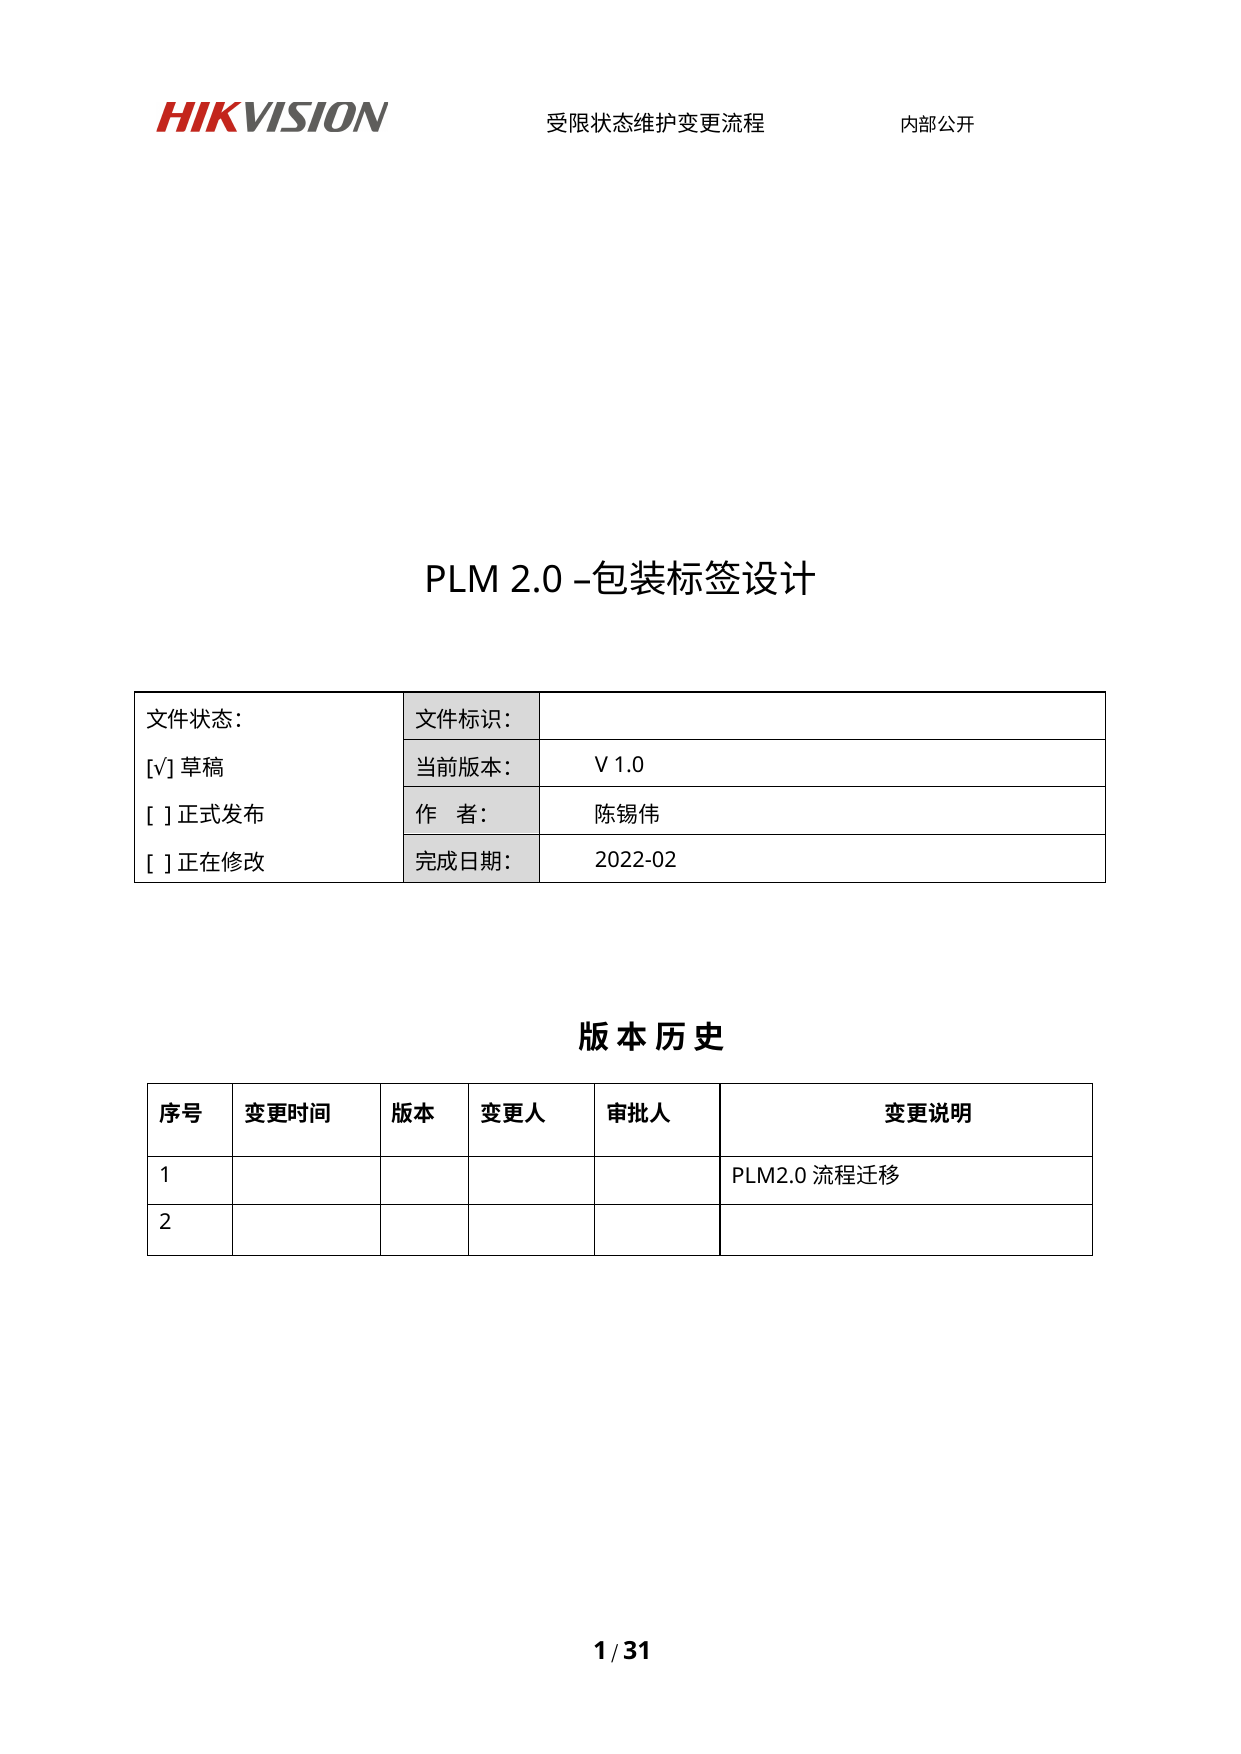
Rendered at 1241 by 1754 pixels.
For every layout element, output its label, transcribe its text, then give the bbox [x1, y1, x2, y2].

table_cell 完成日期： [404, 835, 539, 882]
table_cell 作 者： [404, 787, 539, 833]
table_cell [595, 1157, 719, 1204]
table_header 变更时间 [233, 1084, 380, 1156]
picture [156, 102, 389, 132]
table_cell 陈锡伟 [540, 787, 1105, 833]
table_header 变更人 [469, 1084, 594, 1156]
text 版 本 历 史 [112, 1012, 1128, 1058]
table_cell [469, 1157, 594, 1204]
table_cell 1 [148, 1157, 232, 1204]
table_cell [381, 1157, 468, 1204]
table_cell [233, 1205, 380, 1255]
table_cell 当前版本： [404, 740, 539, 786]
table_cell 2022-02 [540, 835, 1105, 882]
table_cell V 1.0 [540, 740, 1105, 786]
table_cell [595, 1205, 719, 1255]
table_header 变更说明 [721, 1084, 1092, 1156]
table_cell PLM2.0 流程迁移 [721, 1157, 1092, 1204]
table_header 文件标识： [404, 693, 539, 739]
table_header 文件状态： [√] 草稿 [ ] 正式发布 [ ] 正在修改 [135, 693, 403, 882]
table_cell [381, 1205, 468, 1255]
table_cell 2 [148, 1205, 232, 1255]
table_header 序号 [148, 1084, 232, 1156]
text PLM 2.0 –包装标签设计 [112, 536, 1128, 607]
table_cell [721, 1205, 1092, 1255]
table_header 审批人 [595, 1084, 719, 1156]
table_cell [469, 1205, 594, 1255]
table_header 版本 [381, 1084, 468, 1156]
table_cell [233, 1157, 380, 1204]
table_header [540, 693, 1105, 739]
